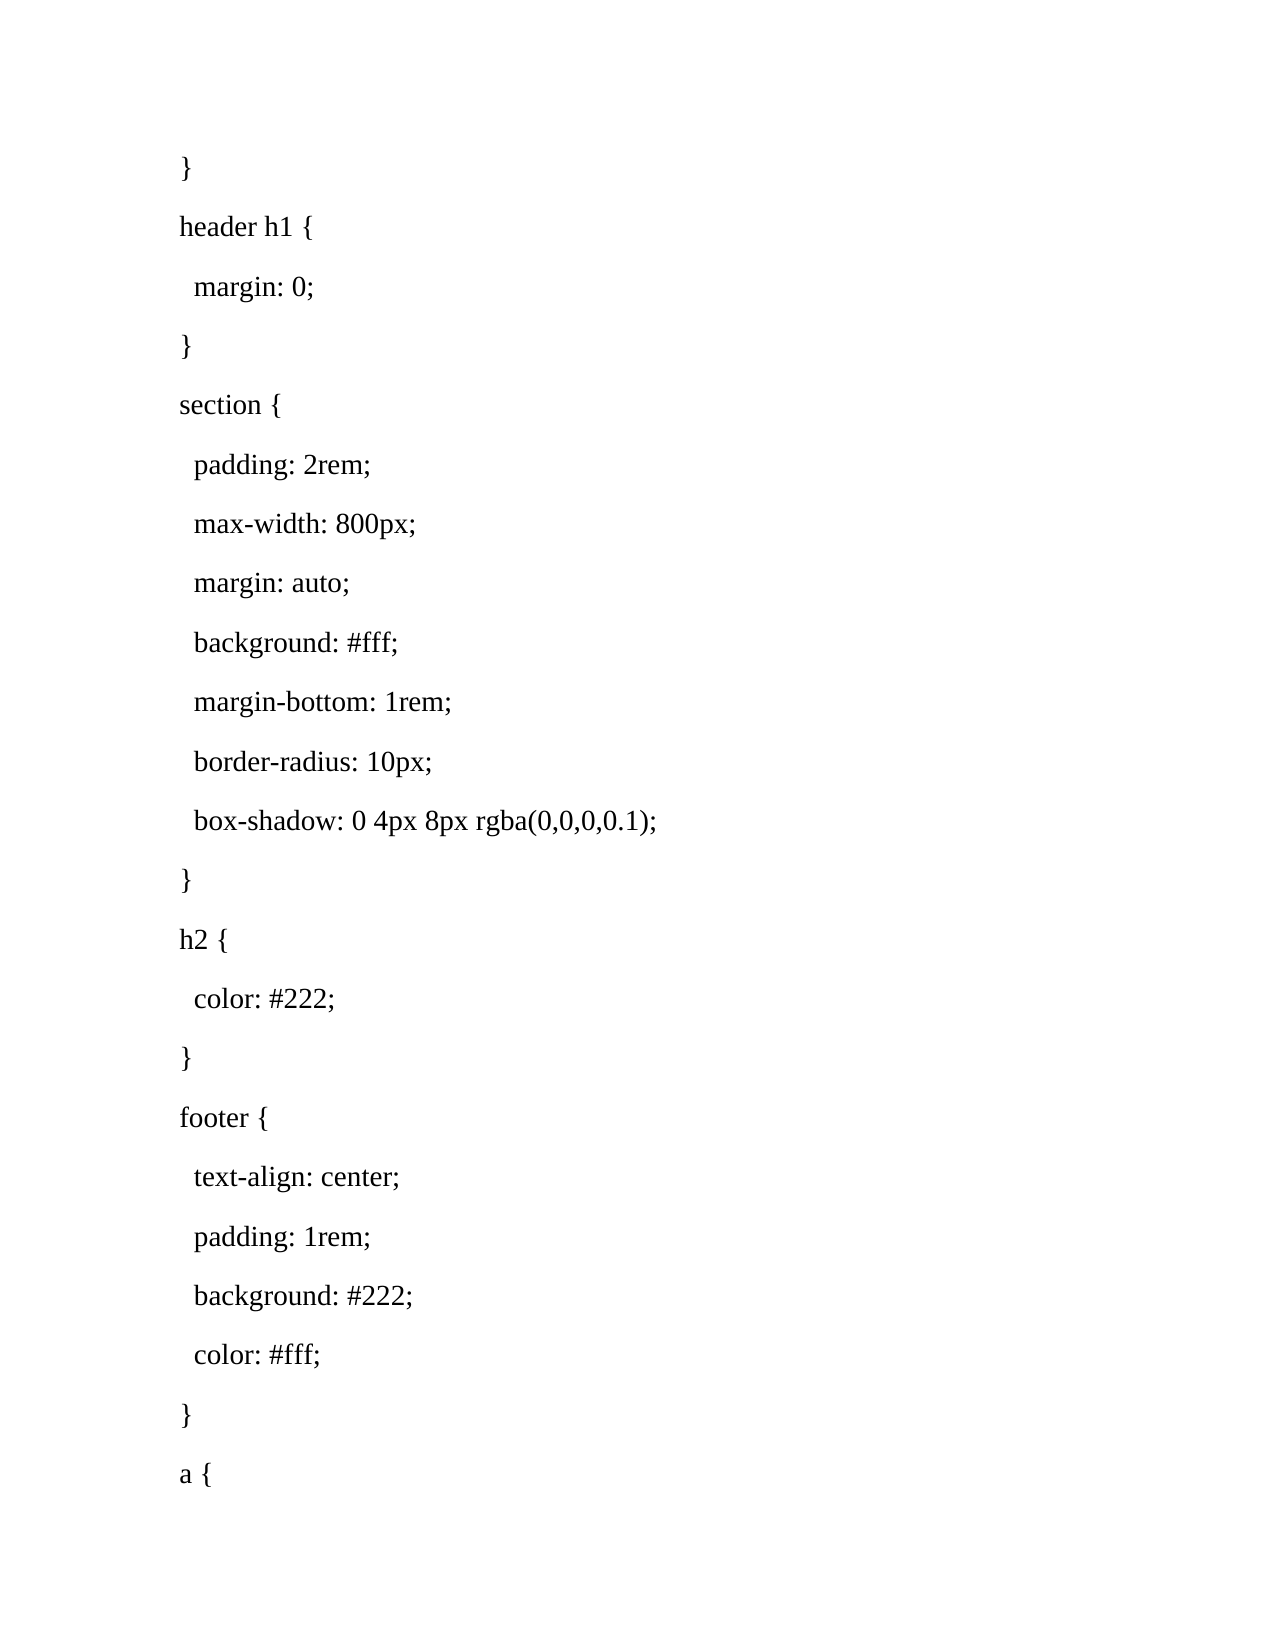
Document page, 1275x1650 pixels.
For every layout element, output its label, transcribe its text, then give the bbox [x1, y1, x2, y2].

text background: #fff; [150, 625, 1125, 658]
text max-width: 800px; [150, 506, 1125, 540]
text } [150, 328, 1125, 362]
text padding: 1rem; [150, 1219, 1125, 1252]
text background: #222; [150, 1278, 1125, 1312]
text } [150, 150, 1125, 183]
text padding: 2rem; [150, 447, 1125, 480]
text border-radius: 10px; [150, 744, 1125, 777]
text margin: auto; [150, 566, 1125, 599]
text header h1 { [150, 209, 1125, 243]
text } [150, 1041, 1125, 1074]
text } [150, 1397, 1125, 1430]
text a { [150, 1456, 1125, 1490]
text box-shadow: 0 4px 8px rgba(0,0,0,0.1); [150, 803, 1125, 837]
text h2 { [150, 922, 1125, 955]
text text-align: center; [150, 1159, 1125, 1193]
text margin: 0; [150, 269, 1125, 302]
text footer { [150, 1100, 1125, 1133]
text section { [150, 387, 1125, 421]
text color: #222; [150, 981, 1125, 1015]
text color: #fff; [150, 1337, 1125, 1371]
text margin-bottom: 1rem; [150, 684, 1125, 718]
text } [150, 862, 1125, 896]
